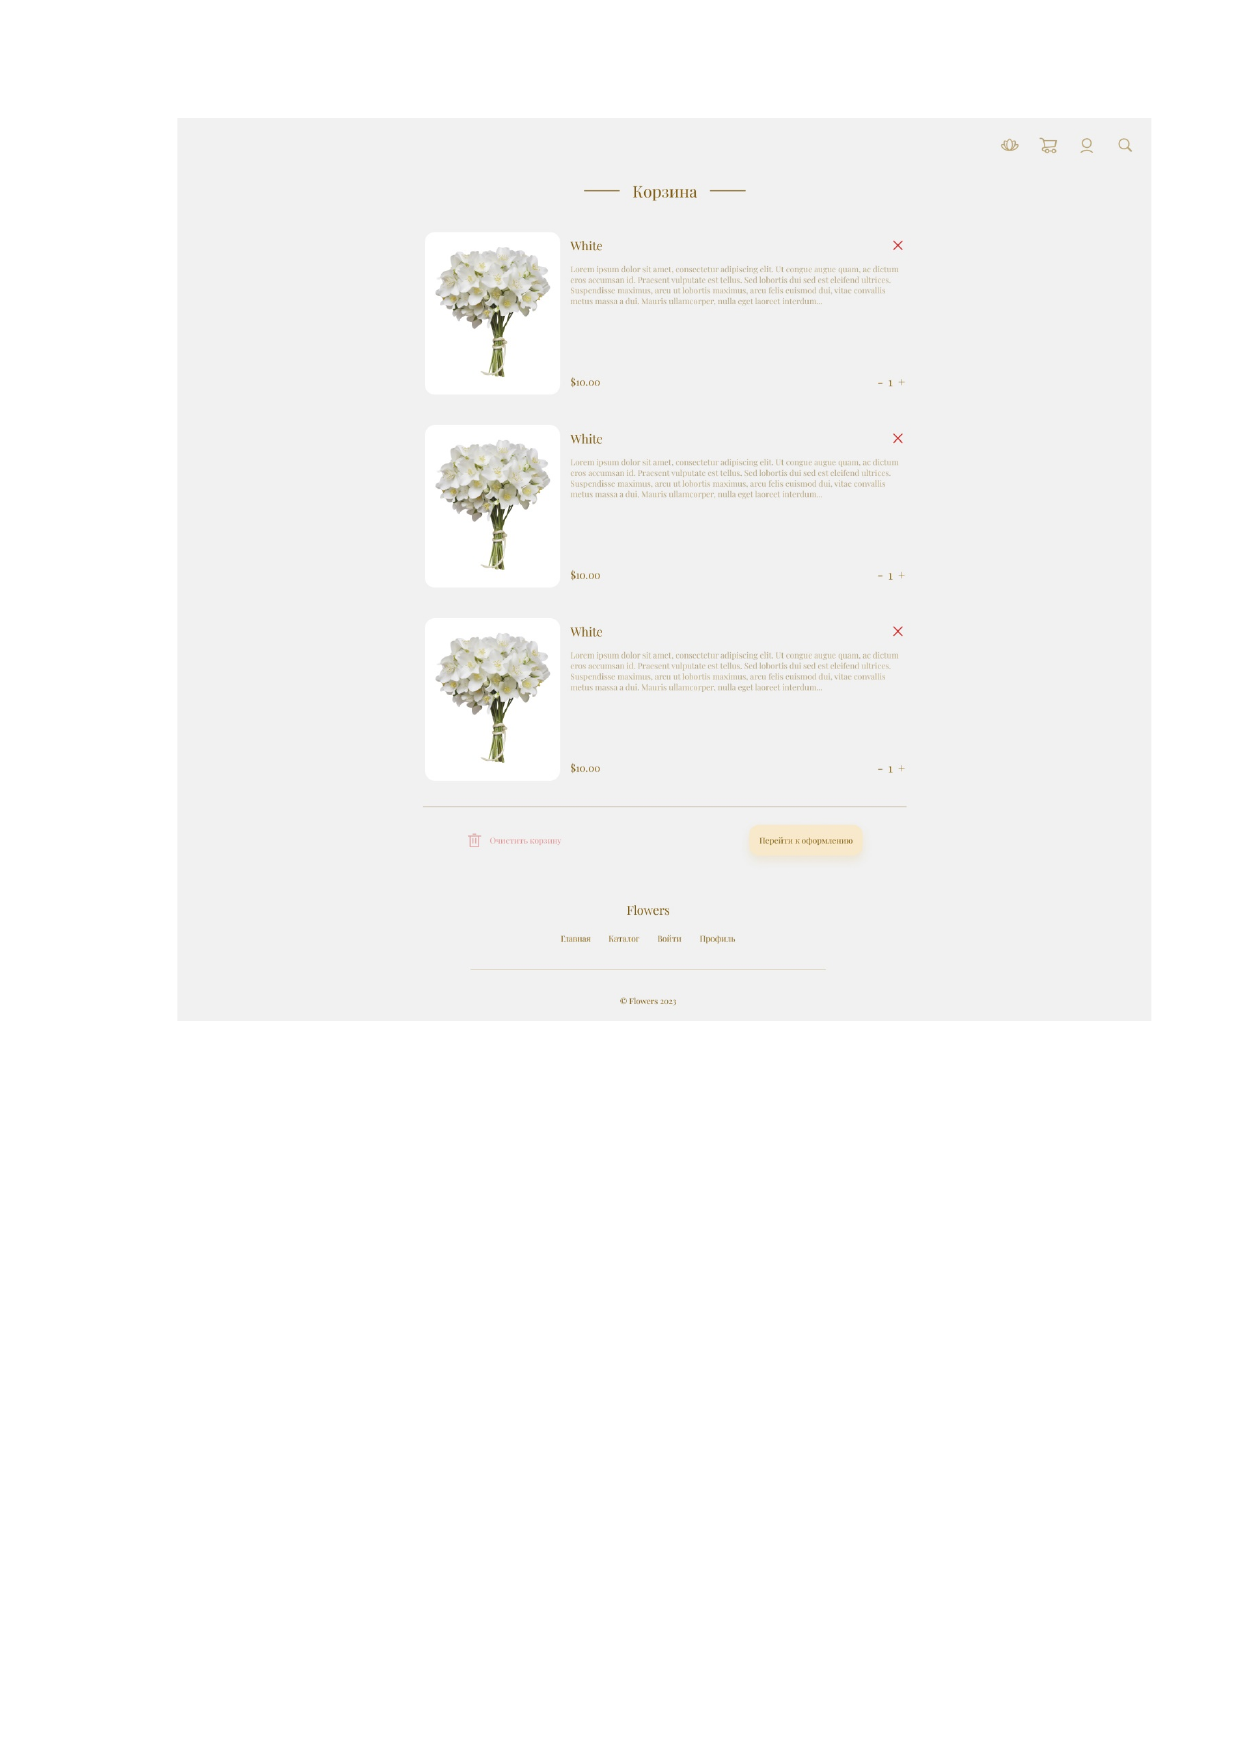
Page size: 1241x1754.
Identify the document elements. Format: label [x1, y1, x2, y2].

picture [177, 118, 1152, 1021]
